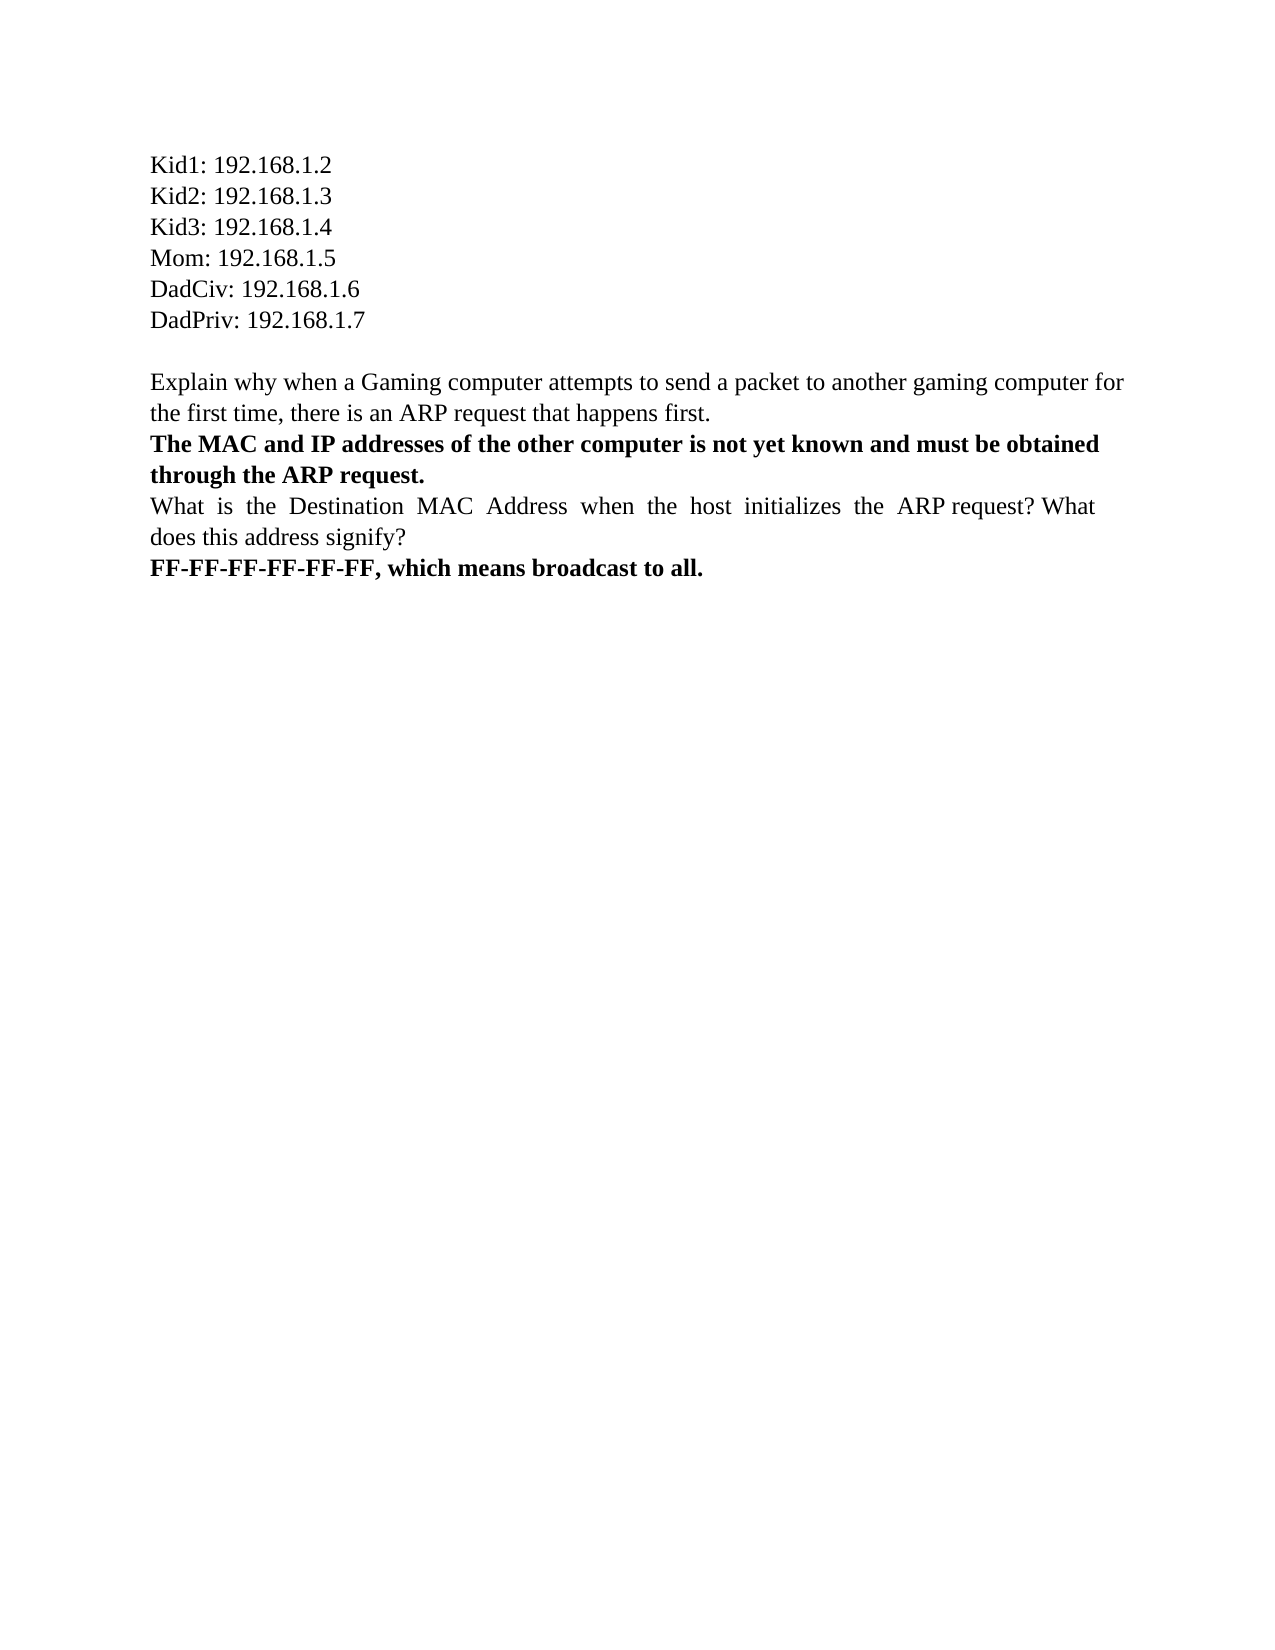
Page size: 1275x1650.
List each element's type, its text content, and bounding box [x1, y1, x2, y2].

text FF-FF-FF-FF-FF-FF, which means broadcast to all. [150, 553, 1125, 582]
text Kid3: 192.168.1.4 [150, 212, 1125, 241]
text Kid2: 192.168.1.3 [150, 181, 1125, 210]
text Explain why when a Gaming computer attempts to send a packet to another gaming computer for the first time, there is an ARP request that happens first. [150, 367, 1125, 427]
text What is the Destination MAC Address when the host initializes the ARP request? What does this address signify? [150, 491, 1125, 551]
text Kid1: 192.168.1.2 [150, 150, 1125, 179]
text The MAC and IP addresses of the other computer is not yet known and must be obtained through the ARP request. [150, 429, 1125, 489]
text DadPriv: 192.168.1.7 [150, 305, 1125, 334]
text DadCiv: 192.168.1.6 [150, 274, 1125, 303]
text Mom: 192.168.1.5 [150, 243, 1125, 272]
